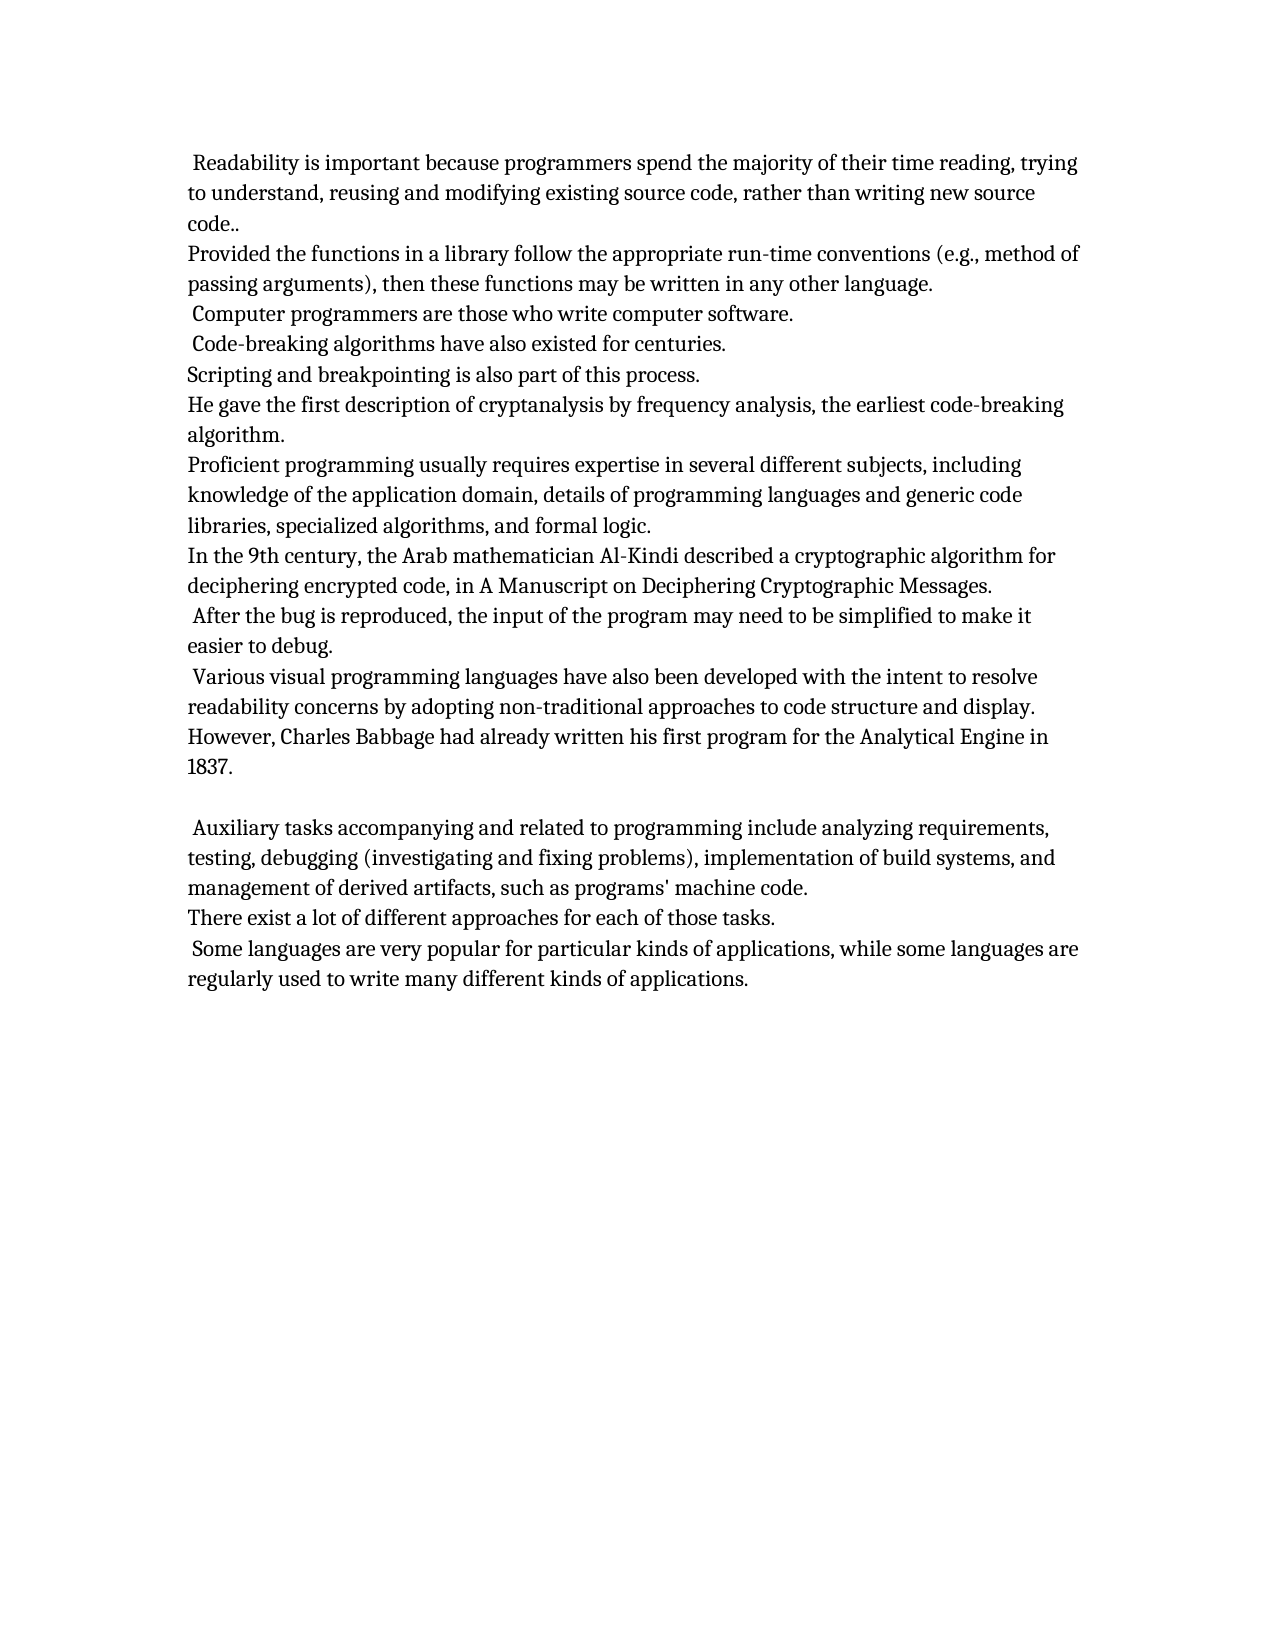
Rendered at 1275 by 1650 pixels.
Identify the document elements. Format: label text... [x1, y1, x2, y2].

text Readability is important because programmers spend the majority of their time reading, trying to understand, reusing and modifying existing source code, rather than writing new source code.. Provided the functions in a library follow the appropriate run-time conventions (e.g., method of passing arguments), then these functions may be written in any other language. Computer programmers are those who write computer software. Code-breaking algorithms have also existed for centuries. Scripting and breakpointing is also part of this process. He gave the first description of cryptanalysis by frequency analysis, the earliest code-breaking algorithm. Proficient programming usually requires expertise in several different subjects, including knowledge of the application domain, details of programming languages and generic code libraries, specialized algorithms, and formal logic. In the 9th century, the Arab mathematician Al-Kindi described a cryptographic algorithm for deciphering encrypted code, in A Manuscript on Deciphering Cryptographic Messages. After the bug is reproduced, the input of the program may need to be simplified to make it easier to debug. Various visual programming languages have also been developed with the intent to resolve readability concerns by adopting non-traditional approaches to code structure and display. However, Charles Babbage had already written his first program for the Analytical Engine in 1837. Auxiliary tasks accompanying and related to programming include analyzing requirements, testing, debugging (investigating and fixing problems), implementation of build systems, and management of derived artifacts, such as programs' machine code. There exist a lot of different approaches for each of those tasks. Some languages are very popular for particular kinds of applications, while some languages are regularly used to write many different kinds of applications. [187, 150, 1087, 992]
